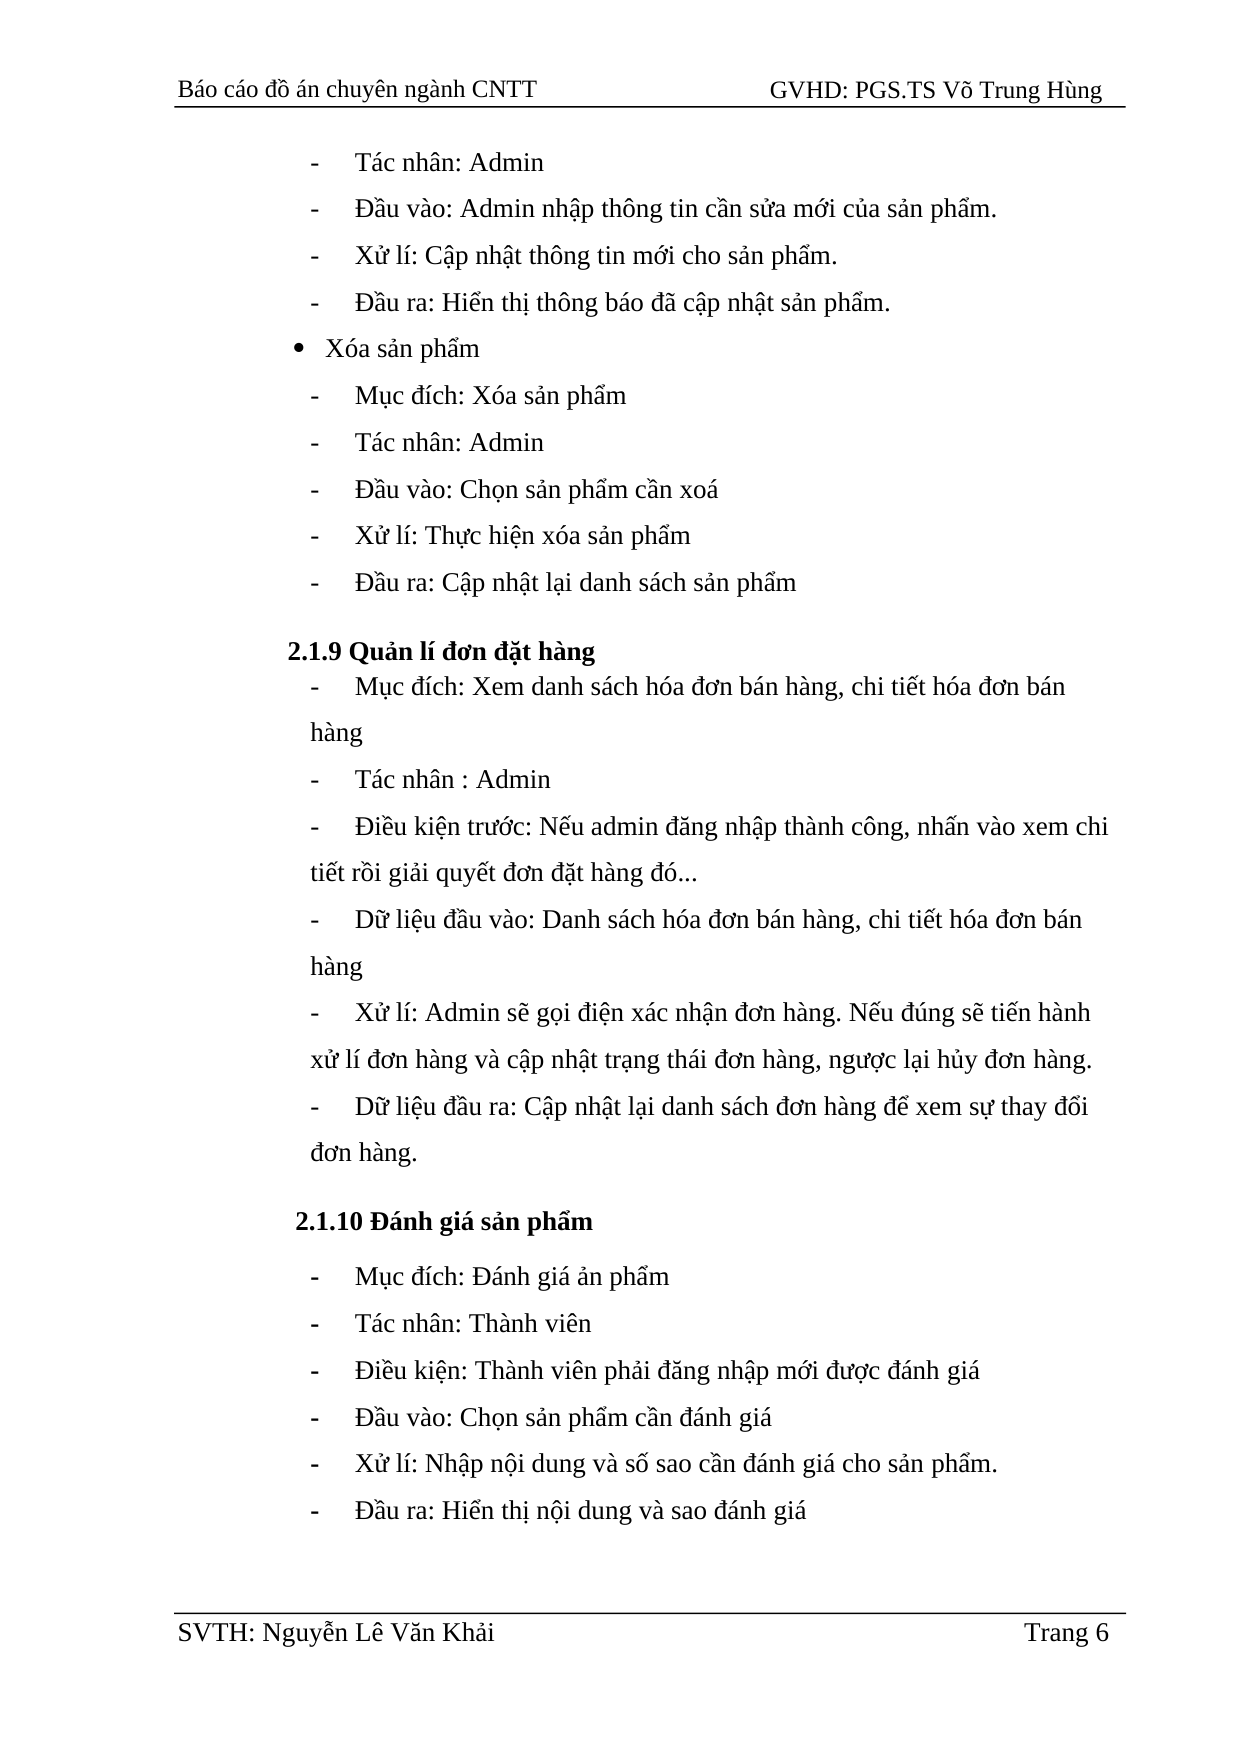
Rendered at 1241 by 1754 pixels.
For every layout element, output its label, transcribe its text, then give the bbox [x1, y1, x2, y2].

list Dữ liệu đầu vào: Danh sách hóa đơn bán hàng, chi tiết hóa đơn bán hàng [310, 903, 1122, 981]
list Xử lí: Nhập nội dung và số sao cần đánh giá cho sản phẩm. [310, 1448, 1163, 1479]
list Đầu ra: Hiển thị nội dung và sao đánh giá [310, 1494, 1163, 1526]
list Tác nhân: Thành viên [310, 1307, 1163, 1338]
list Mục đích: Xem danh sách hóa đơn bán hàng, chi tiết hóa đơn bán hàng [310, 670, 1122, 747]
list Xóa sản phẩm [294, 333, 1163, 364]
subtitle Đánh giá sản phẩm [295, 1205, 1163, 1236]
list Tác nhân: Admin [310, 426, 1163, 457]
subtitle Quản lí đơn đặt hàng [287, 635, 1163, 666]
list Đầu vào: Chọn sản phẩm cần xoá [310, 473, 1163, 504]
list Đầu ra: Cập nhật lại danh sách sản phẩm [310, 566, 1163, 598]
list Đầu vào: Admin nhập thông tin cần sửa mới của sản phẩm. [310, 192, 1163, 224]
list Điều kiện trước: Nếu admin đăng nhập thành công, nhấn vào xem chi tiết rồi giải quyết đơn đặt hàng đó... [310, 809, 1123, 887]
list Đầu vào: Chọn sản phẩm cần đánh giá [310, 1401, 1163, 1432]
list Điều kiện: Thành viên phải đăng nhập mới được đánh giá [310, 1354, 1163, 1385]
list Dữ liệu đầu ra: Cập nhật lại danh sách đơn hàng để xem sự thay đổi đơn hàng. [310, 1090, 1123, 1168]
list Xử lí: Cập nhật thông tin mới cho sản phẩm. [310, 239, 1163, 270]
list Xử lí: Thực hiện xóa sản phẩm [310, 519, 1163, 551]
list Tác nhân: Admin [310, 146, 1163, 177]
list Tác nhân : Admin [310, 763, 1163, 794]
list Mục đích: Xóa sản phẩm [310, 379, 1163, 411]
list Mục đích: Đánh giá ản phẩm [310, 1261, 1163, 1292]
list Đầu ra: Hiển thị thông báo đã cập nhật sản phẩm. [310, 286, 1163, 317]
list Xử lí: Admin sẽ gọi điện xác nhận đơn hàng. Nếu đúng sẽ tiến hành xử lí đơn hàng và cập nhật trạng thái đơn hàng, ngược lại hủy đơn hàng. [310, 996, 1123, 1074]
